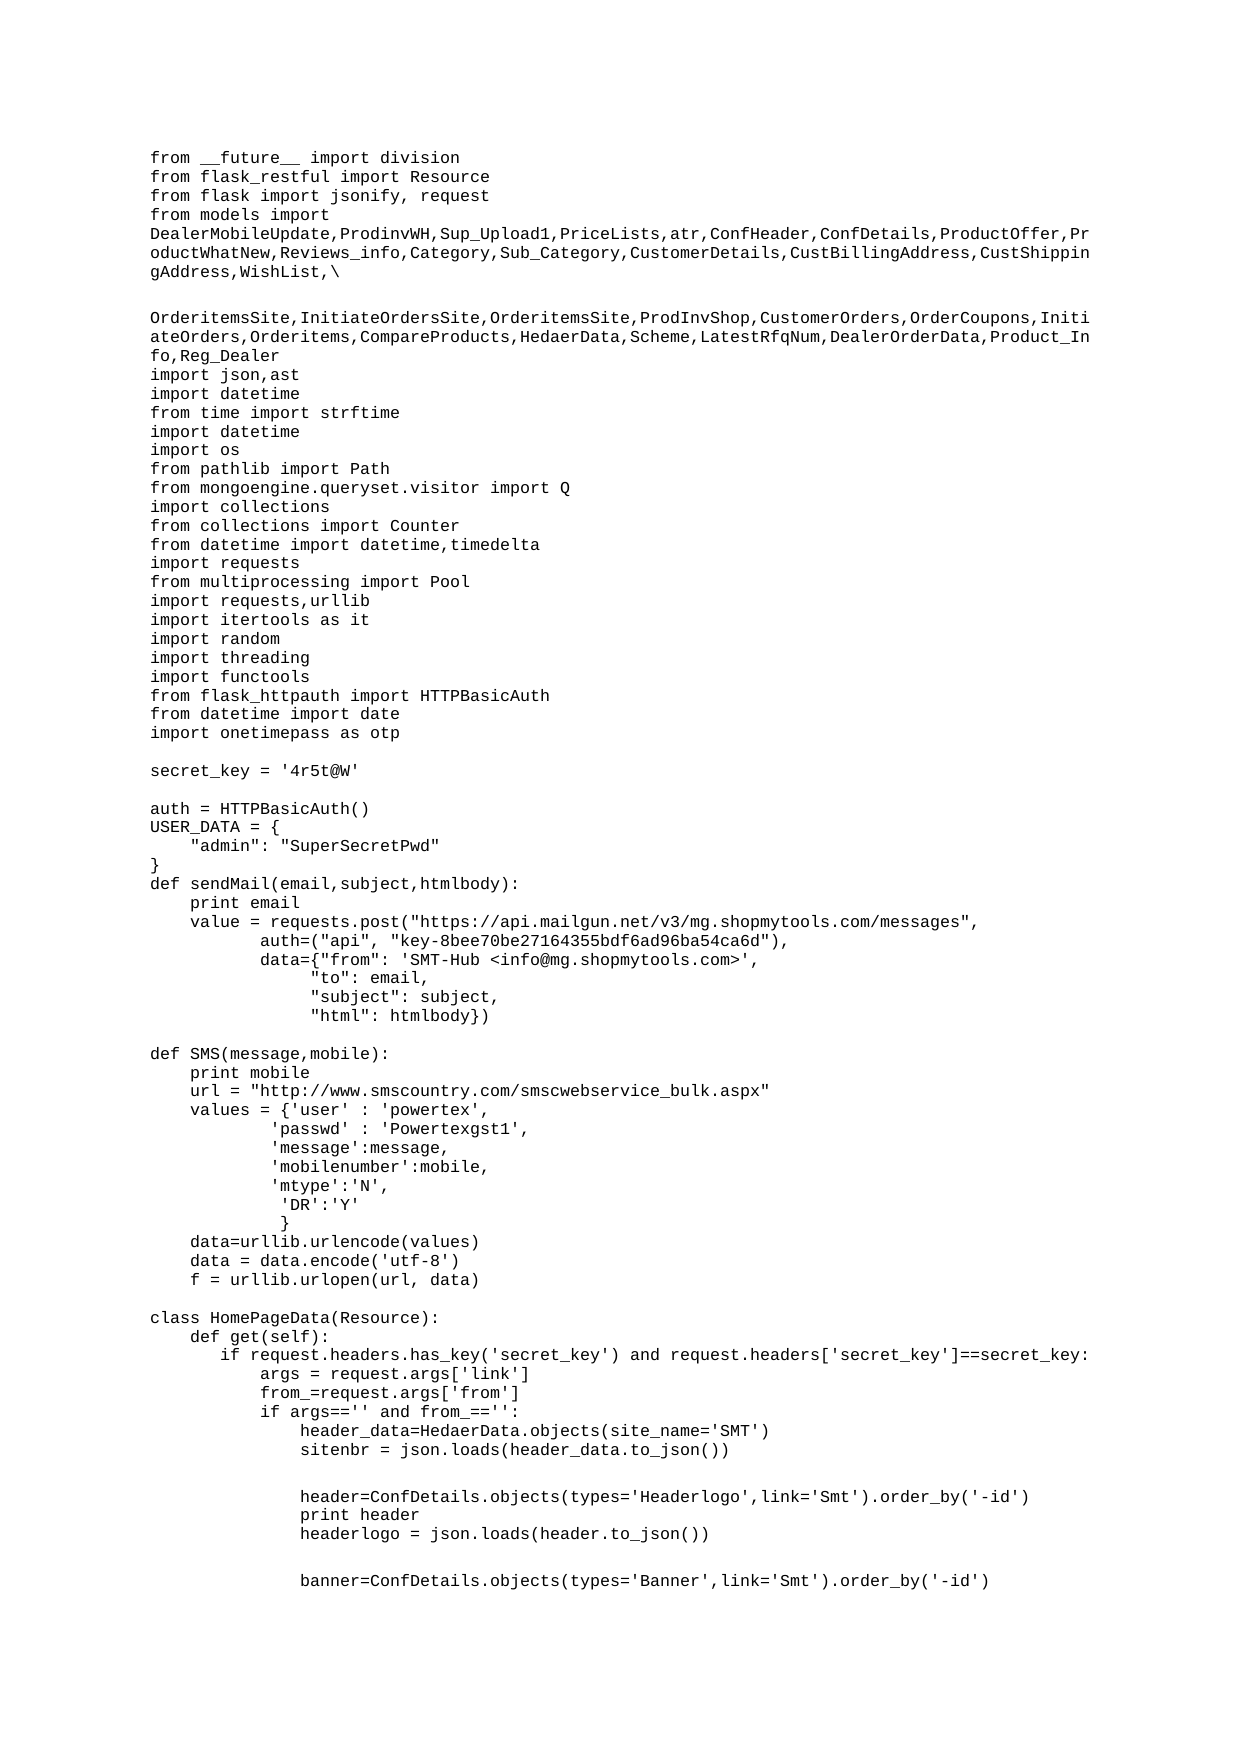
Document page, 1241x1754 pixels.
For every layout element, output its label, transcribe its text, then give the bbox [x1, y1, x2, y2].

text 'mobilenumber':mobile, [150, 1158, 1090, 1177]
text print email [150, 894, 1090, 913]
text def get(self): [150, 1328, 1090, 1347]
text url = "http://www.smscountry.com/smscwebservice_bulk.aspx" [150, 1083, 1090, 1102]
text 'message':message, [150, 1139, 1090, 1158]
text from flask_restful import Resource [150, 169, 1090, 188]
text data = data.encode('utf-8') [150, 1253, 1090, 1272]
text headerlogo = json.loads(header.to_json()) [150, 1526, 1090, 1545]
text "html": htmlbody}) [150, 1008, 1090, 1026]
text data={"from": 'SMT-Hub <info@mg.shopmytools.com>', [150, 951, 1090, 970]
text from multiprocessing import Pool [150, 574, 1090, 593]
text import datetime [150, 423, 1090, 442]
text from collections import Counter [150, 517, 1090, 536]
text header_data=HedaerData.objects(site_name='SMT') [150, 1422, 1090, 1441]
text from_=request.args['from'] [150, 1385, 1090, 1403]
text "admin": "SuperSecretPwd" [150, 838, 1090, 857]
text import itertools as it [150, 612, 1090, 631]
text import threading [150, 649, 1090, 668]
text auth = HTTPBasicAuth() [150, 800, 1090, 819]
text import json,ast [150, 367, 1090, 385]
text header=ConfDetails.objects(types='Headerlogo',link='Smt').order_by('-id') [150, 1488, 1090, 1507]
text print mobile [150, 1064, 1090, 1083]
text from models import DealerMobileUpdate,ProdinvWH,Sup_Upload1,PriceLists,atr,ConfHeader,ConfDetails,ProductOffer,ProductWhatNew,Reviews_info,Category,Sub_Category,CustomerDetails,CustBillingAddress,CustShippingAddress,WishList,\ [150, 207, 1090, 282]
text from time import strftime [150, 404, 1090, 423]
text import random [150, 631, 1090, 649]
text from flask_httpauth import HTTPBasicAuth [150, 687, 1090, 706]
text from datetime import date [150, 706, 1090, 725]
text } [150, 857, 1090, 876]
text def SMS(message,mobile): [150, 1045, 1090, 1064]
text from mongoengine.queryset.visitor import Q [150, 480, 1090, 498]
text import onetimepass as otp [150, 725, 1090, 744]
text data=urllib.urlencode(values) [150, 1234, 1090, 1253]
text auth=("api", "key-8bee70be27164355bdf6ad96ba54ca6d"), [150, 932, 1090, 951]
text "subject": subject, [150, 989, 1090, 1008]
text 'mtype':'N', [150, 1177, 1090, 1196]
text class HomePageData(Resource): [150, 1309, 1090, 1328]
text f = urllib.urlopen(url, data) [150, 1272, 1090, 1290]
text def sendMail(email,subject,htmlbody): [150, 876, 1090, 894]
text secret_key = '4r5t@W' [150, 762, 1090, 781]
text 'passwd' : 'Powertexgst1', [150, 1121, 1090, 1139]
text } [150, 1215, 1090, 1234]
text import os [150, 442, 1090, 461]
text sitenbr = json.loads(header_data.to_json()) [150, 1441, 1090, 1460]
text if request.headers.has_key('secret_key') and request.headers['secret_key']==secret_key: [150, 1347, 1090, 1366]
text print header [150, 1507, 1090, 1526]
text import datetime [150, 385, 1090, 404]
text import collections [150, 498, 1090, 517]
text value = requests.post("https://api.mailgun.net/v3/mg.shopmytools.com/messages", [150, 913, 1090, 932]
text from __future__ import division [150, 150, 1090, 169]
text if args=='' and from_=='': [150, 1403, 1090, 1422]
text import functools [150, 668, 1090, 687]
text banner=ConfDetails.objects(types='Banner',link='Smt').order_by('-id') [150, 1573, 1090, 1592]
text from pathlib import Path [150, 461, 1090, 480]
text USER_DATA = { [150, 819, 1090, 838]
text from flask import jsonify, request [150, 188, 1090, 207]
text "to": email, [150, 970, 1090, 989]
text import requests,urllib [150, 593, 1090, 612]
text 'DR':'Y' [150, 1196, 1090, 1215]
text OrderitemsSite,InitiateOrdersSite,OrderitemsSite,ProdInvShop,CustomerOrders,OrderCoupons,InitiateOrders,Orderitems,CompareProducts,HedaerData,Scheme,LatestRfqNum,DealerOrderData,Product_Info,Reg_Dealer [150, 282, 1090, 367]
text from datetime import datetime,timedelta [150, 536, 1090, 555]
text import requests [150, 555, 1090, 574]
text args = request.args['link'] [150, 1366, 1090, 1385]
text values = {'user' : 'powertex', [150, 1102, 1090, 1121]
